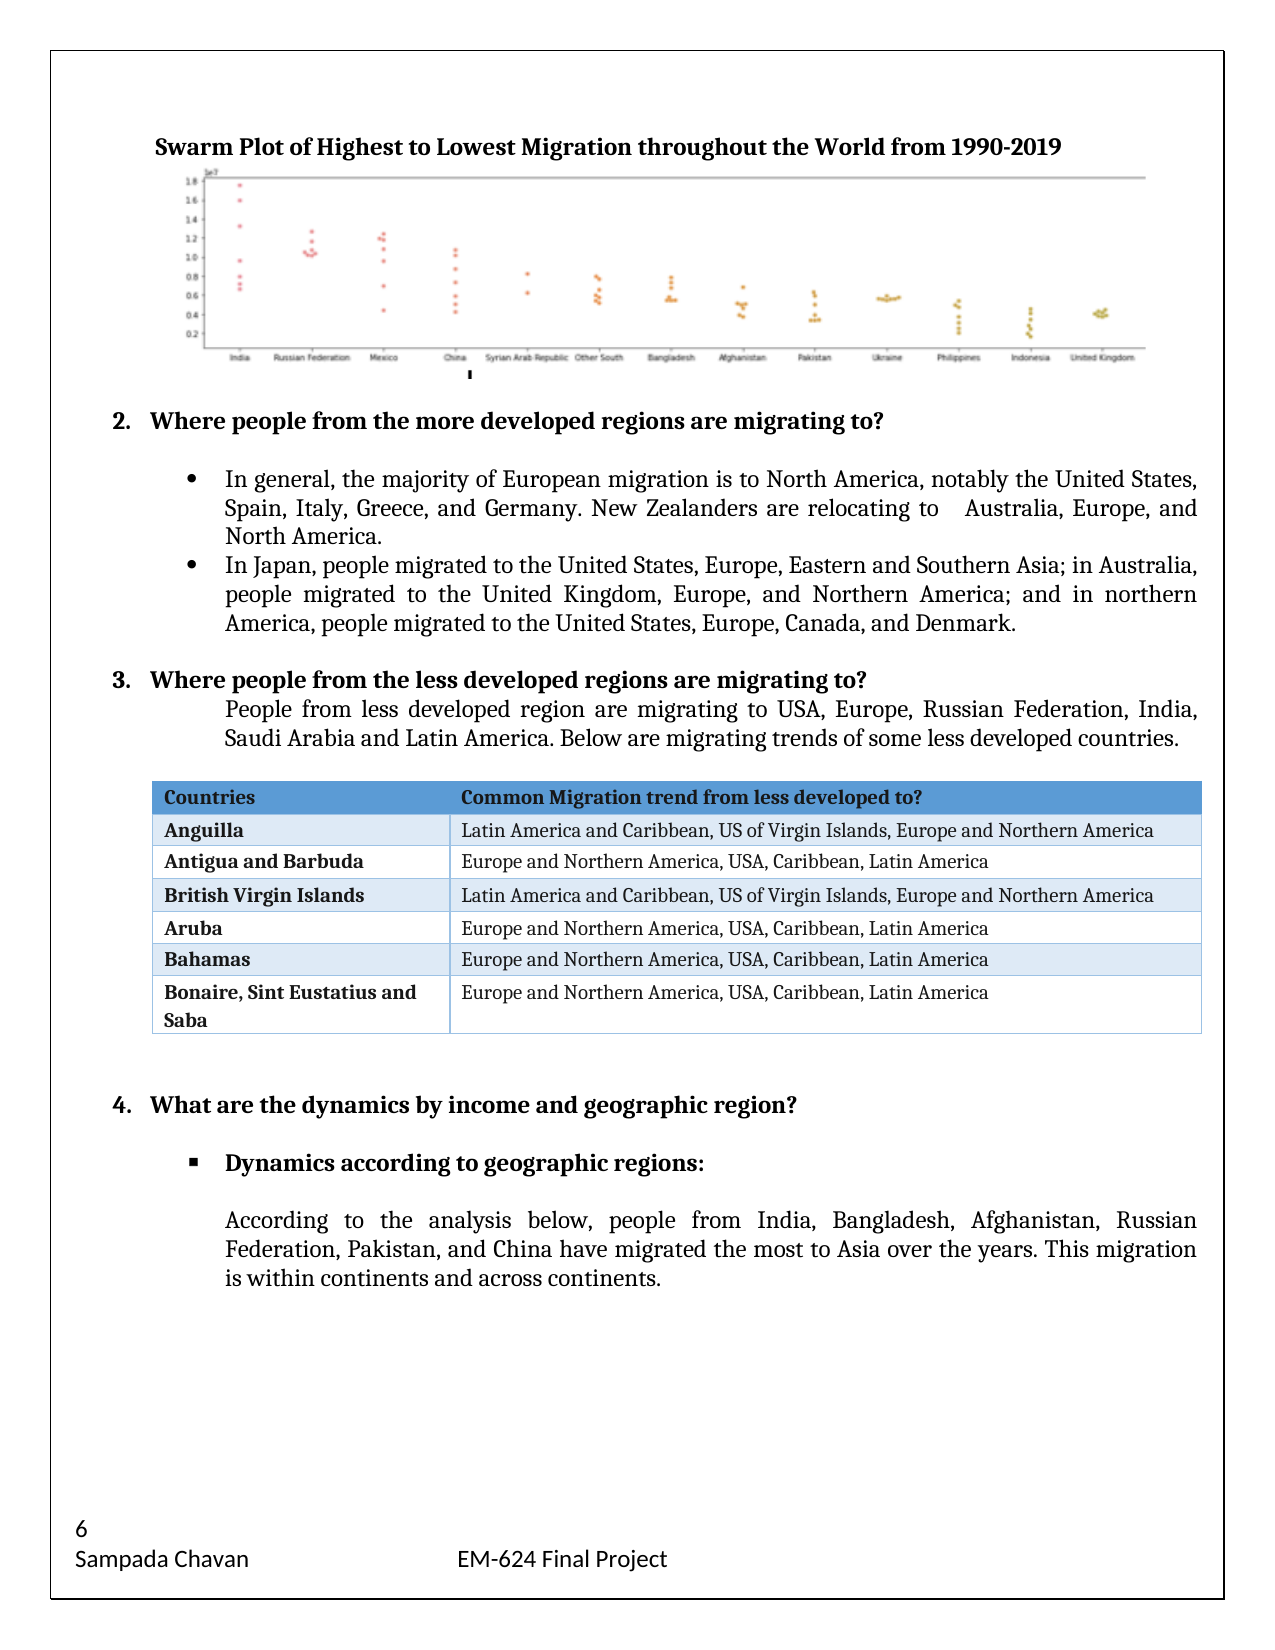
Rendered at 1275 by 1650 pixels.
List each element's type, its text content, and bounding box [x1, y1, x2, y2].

table_cell Latin America and Caribbean, US of Virgin Islands, Europe and Northern America [451, 879, 1201, 911]
list Where people from the more developed regions are migrating to? [112, 407, 1199, 436]
list In Japan, people migrated to the United States, Europe, Eastern and Southern Asia; in Australia, people migrated to the United Kingdom, Europe, and Northern America; and in northern America, people migrated to the United States, Europe, Canada, and Denmark. [187, 551, 1199, 637]
table_cell Latin America and Caribbean, US of Virgin Islands, Europe and Northern America [451, 815, 1201, 845]
table_header Common Migration trend from less developed to? [451, 782, 1201, 814]
table_cell Europe and Northern America, USA, Caribbean, Latin America [451, 944, 1201, 975]
list Dynamics according to geographic regions: [187, 1148, 1199, 1177]
list Where people from the less developed regions are migrating to? [112, 666, 1199, 695]
table_cell Aruba [153, 912, 449, 942]
table_cell Europe and Northern America, USA, Caribbean, Latin America [451, 846, 1201, 878]
list In general, the majority of European migration is to North America, notably the United States, Spain, Italy, Greece, and Germany. New Zealanders are relocating to Australia, Europe, and North America. [187, 465, 1199, 551]
table_cell Anguilla [153, 815, 449, 845]
list According to the analysis below, people from India, Bangladesh, Afghanistan, Russian Federation, Pakistan, and China have migrated the most to Asia over the years. This migration is within continents and across continents. [225, 1206, 1199, 1292]
table_cell Europe and Northern America, USA, Caribbean, Latin America [451, 976, 1201, 1033]
table_cell Bonaire, Sint Eustatius and Saba [153, 976, 449, 1033]
table_header Countries [153, 782, 449, 814]
table_cell Antigua and Barbuda [153, 846, 449, 878]
text Swarm Plot of Highest to Lowest Migration throughout the World from 1990-2019 [75, 132, 1199, 161]
table_cell Bahamas [153, 944, 449, 975]
table_cell Europe and Northern America, USA, Caribbean, Latin America [451, 912, 1201, 942]
list What are the dynamics by income and geographic region? [112, 1091, 1199, 1120]
picture [166, 161, 1146, 379]
list People from less developed region are migrating to USA, Europe, Russian Federation, India, Saudi Arabia and Latin America. Below are migrating trends of some less developed countries. [225, 695, 1199, 752]
table_cell British Virgin Islands [153, 879, 449, 911]
